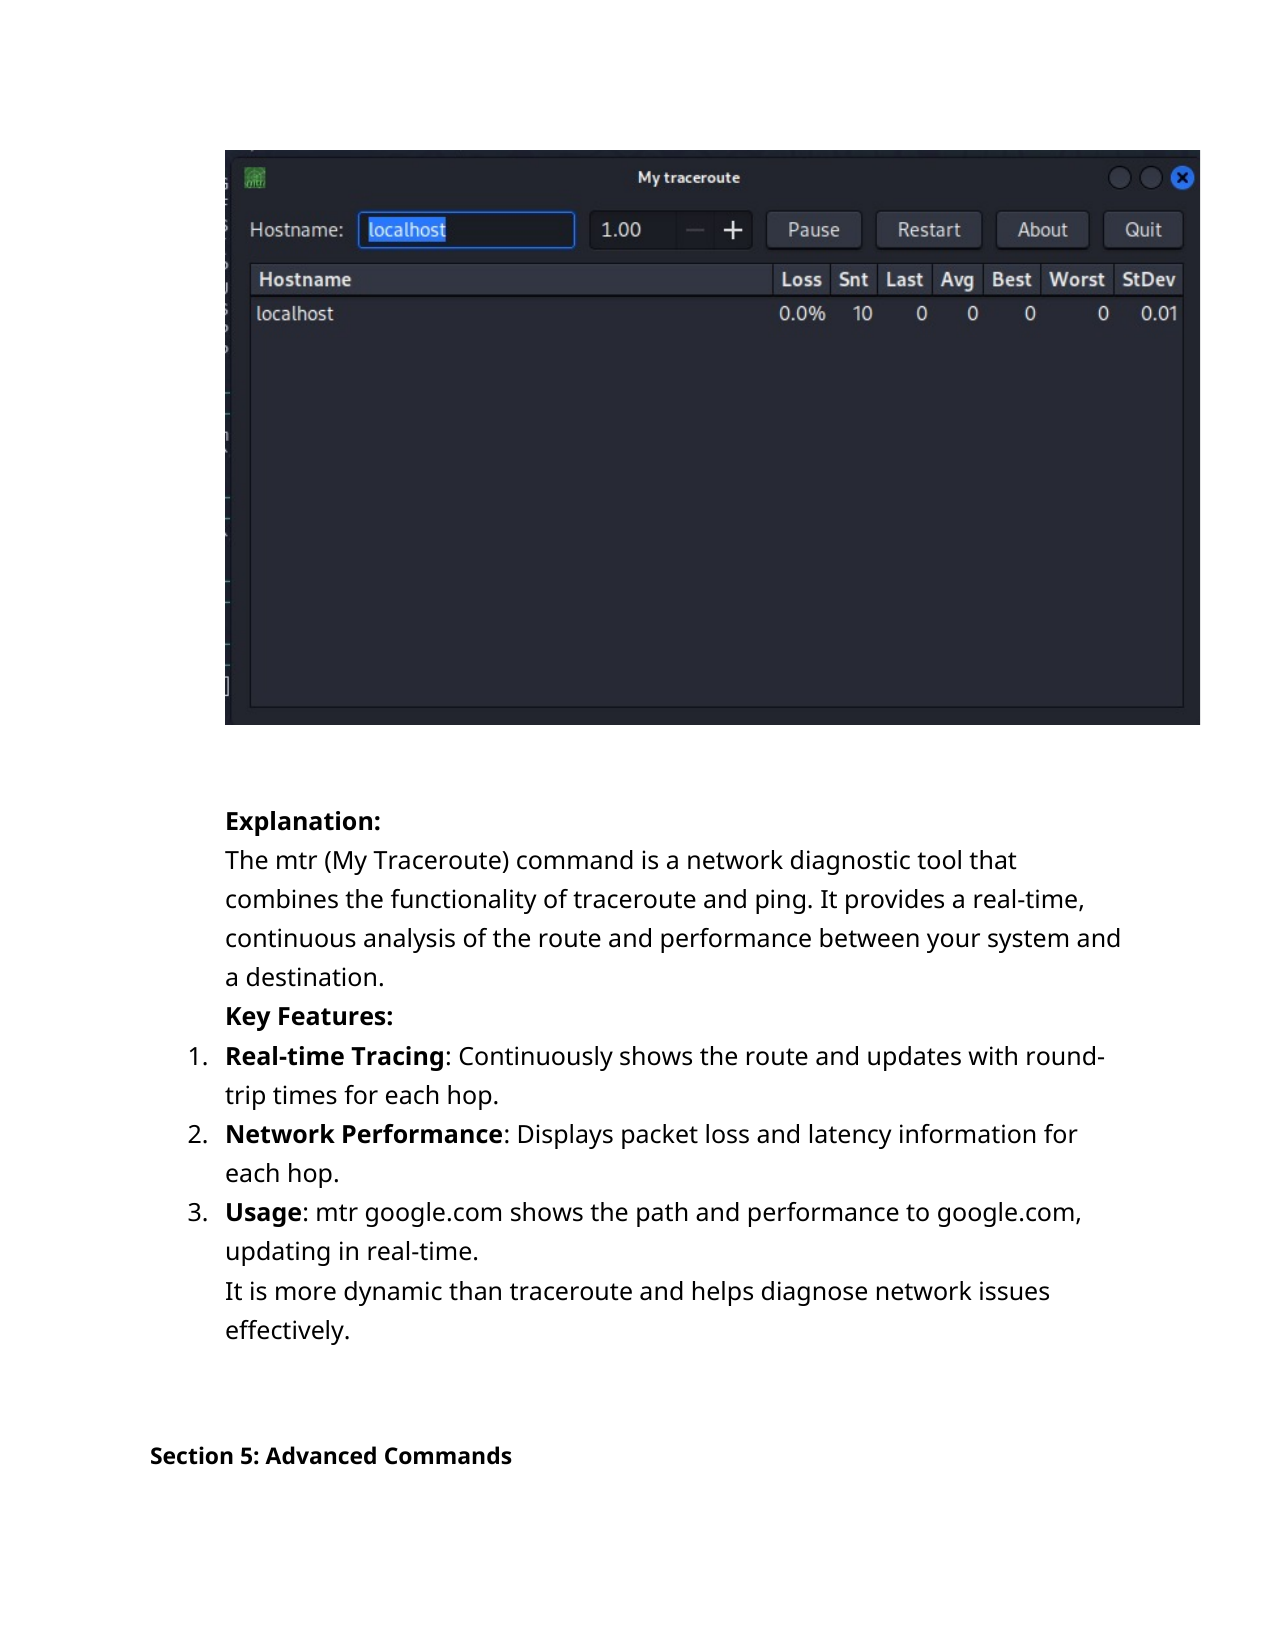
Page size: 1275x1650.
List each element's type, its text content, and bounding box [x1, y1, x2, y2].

list Network Performance: Displays packet loss and latency information for each hop. [187, 1117, 1125, 1190]
list Usage: mtr google.com shows the path and performance to google.com, updating in real-time. [187, 1195, 1125, 1268]
list Key Features: [225, 999, 1125, 1033]
list The mtr (My Traceroute) command is a network diagnostic tool that combines the functionality of traceroute and ping. It provides a real-time, continuous analysis of the route and performance between your system and a destination. [225, 842, 1125, 994]
picture [225, 150, 1200, 725]
text Section 5: Advanced Commands [150, 1439, 1125, 1471]
list It is more dynamic than traceroute and helps diagnose network issues effectively. [225, 1273, 1125, 1346]
list Real-time Tracing: Continuously shows the route and updates with round-trip times for each hop. [187, 1038, 1125, 1111]
list Explanation: [225, 803, 1125, 837]
